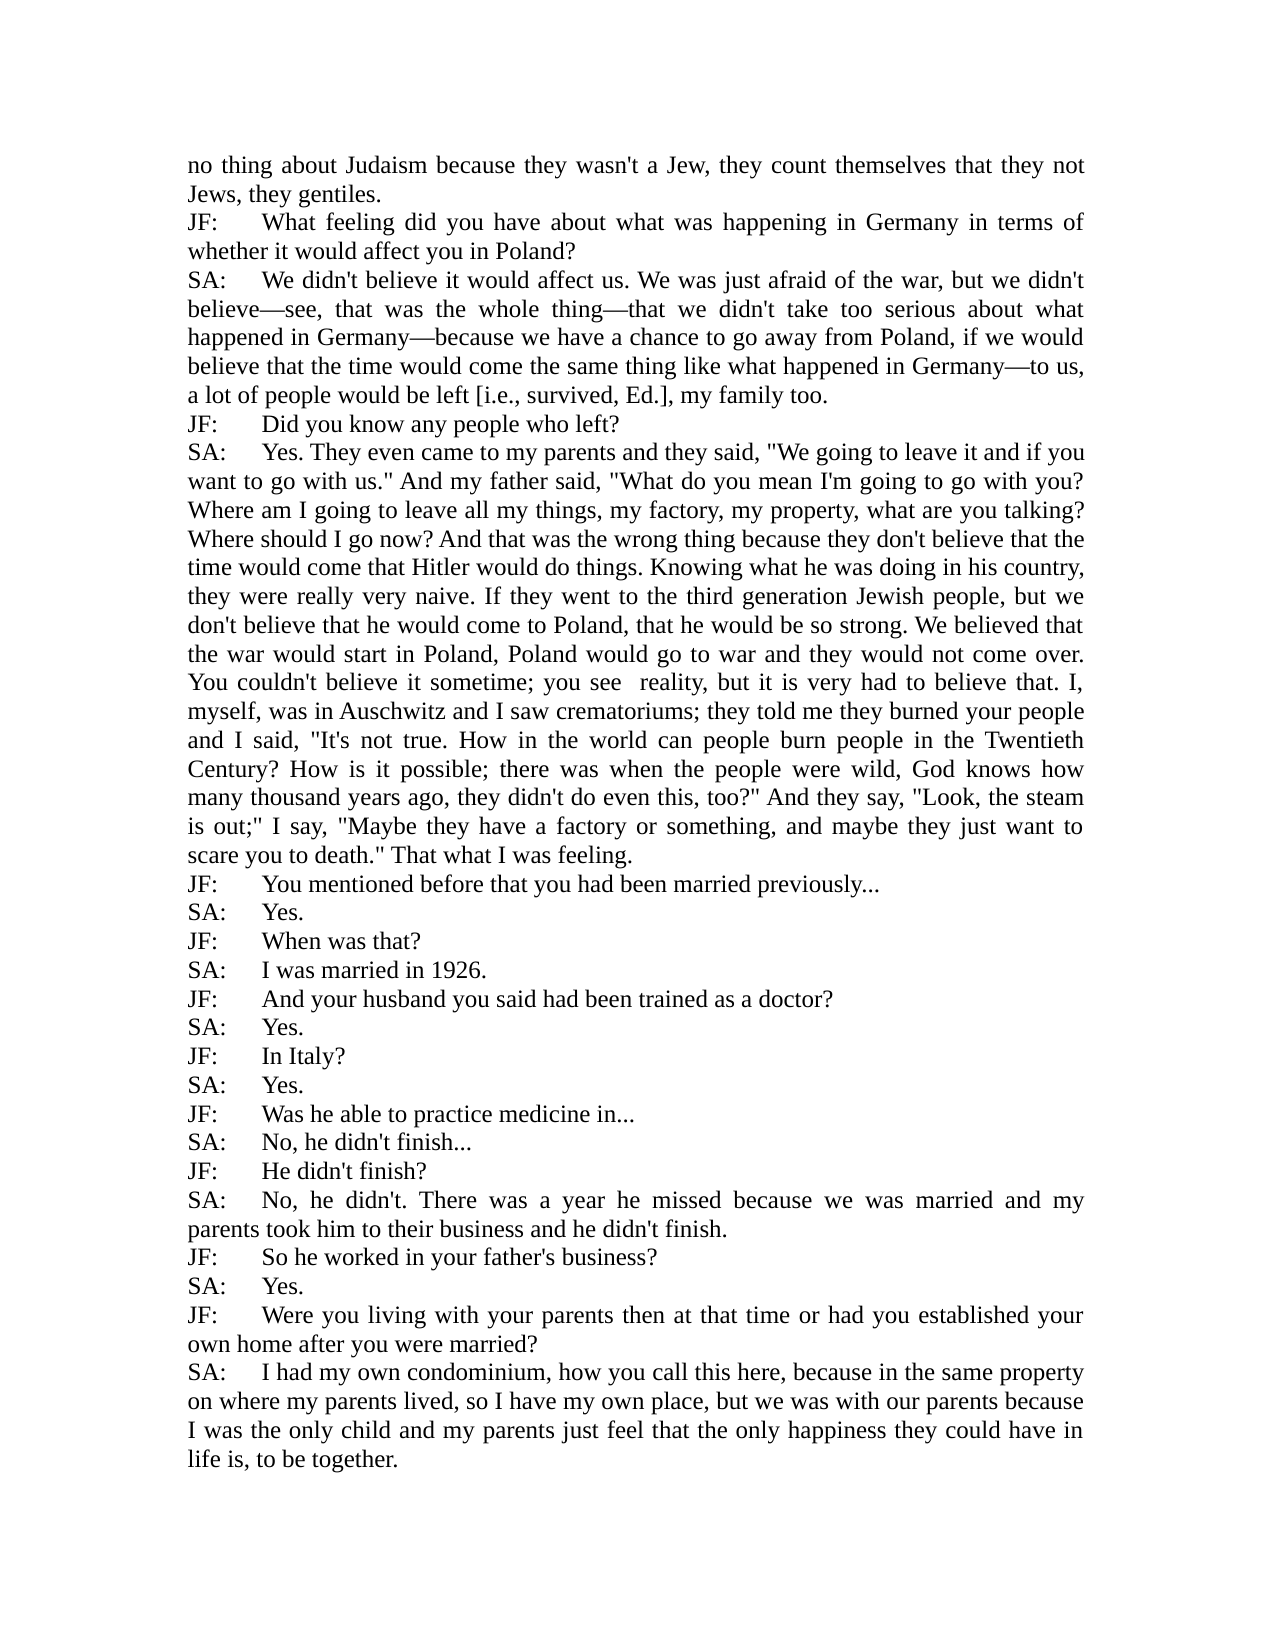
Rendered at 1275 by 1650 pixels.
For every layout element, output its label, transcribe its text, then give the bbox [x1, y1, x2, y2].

text SA: Yes. They even came to my parents and they said, "We going to leave it and if you want to go with us." And my father said, "What do you mean I'm going to go with you? Where am I going to leave all my things, my factory, my property, what are you talking? Where should I go now? And that was the wrong thing because they don't believe that the time would come that Hitler would do things. Knowing what he was doing in his country, they were really very naive. If they went to the third generation Jewish people, but we don't believe that he would come to Poland, that he would be so strong. We believed that the war would start in Poland, Poland would go to war and they would not come over. You couldn't believe it sometime; you see reality, but it is very had to believe that. I, myself, was in Auschwitz and I saw crematoriums; they told me they burned your people and I said, "It's not true. How in the world can people burn people in the Twentieth Century? How is it possible; there was when the people were wild, God knows how many thousand years ago, they didn't do even this, too?" And they say, "Look, the steam is out;" I say, "Maybe they have a factory or something, and maybe they just want to scare you to death." That what I was feeling. [187, 524, 1085, 955]
text SA: Yes. [187, 1357, 1085, 1386]
text JF: Was he able to practice medicine in... [187, 1185, 1085, 1214]
text SA: No, he didn't. There was a year he missed because we was married and my parents took him to their business and he didn't finish. [187, 1271, 1085, 1329]
text SA: I was married in 1926. [187, 1041, 1085, 1070]
text SA: Yes. [187, 1156, 1085, 1185]
text JF: When was that? [187, 1012, 1085, 1041]
text JF: So he worked in your father's business? [187, 1329, 1085, 1357]
text SA: No, he didn't finish... [187, 1214, 1085, 1242]
text SA: Yes. [187, 1099, 1085, 1127]
text JF: In Italy? [187, 1127, 1085, 1156]
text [187, 150, 1085, 294]
text SA: We didn't believe it would affect us. We was just afraid of the war, but we didn't believe—see, that was the whole thing—that we didn't take too serious about what happened in Germany—because we have a chance to go away from Poland, if we would believe that the time would come the same thing like what happened in Germany—to us, a lot of people would be left [i.e., survived, Ed.], my family too. [187, 351, 1085, 495]
text JF: He didn't finish? [187, 1242, 1085, 1271]
text JF: Did you know any people who left? [187, 495, 1085, 524]
text JF: What feeling did you have about what was happening in Germany in terms of whether it would affect you in Poland? [187, 294, 1085, 351]
text JF: And your husband you said had been trained as a doctor? [187, 1070, 1085, 1099]
text JF: You mentioned before that you had been married previously... [187, 955, 1085, 984]
text SA: Yes. [187, 984, 1085, 1012]
text JF: Were you living with your parents then at that time or had you established your own home after you were married? [187, 1386, 1085, 1444]
